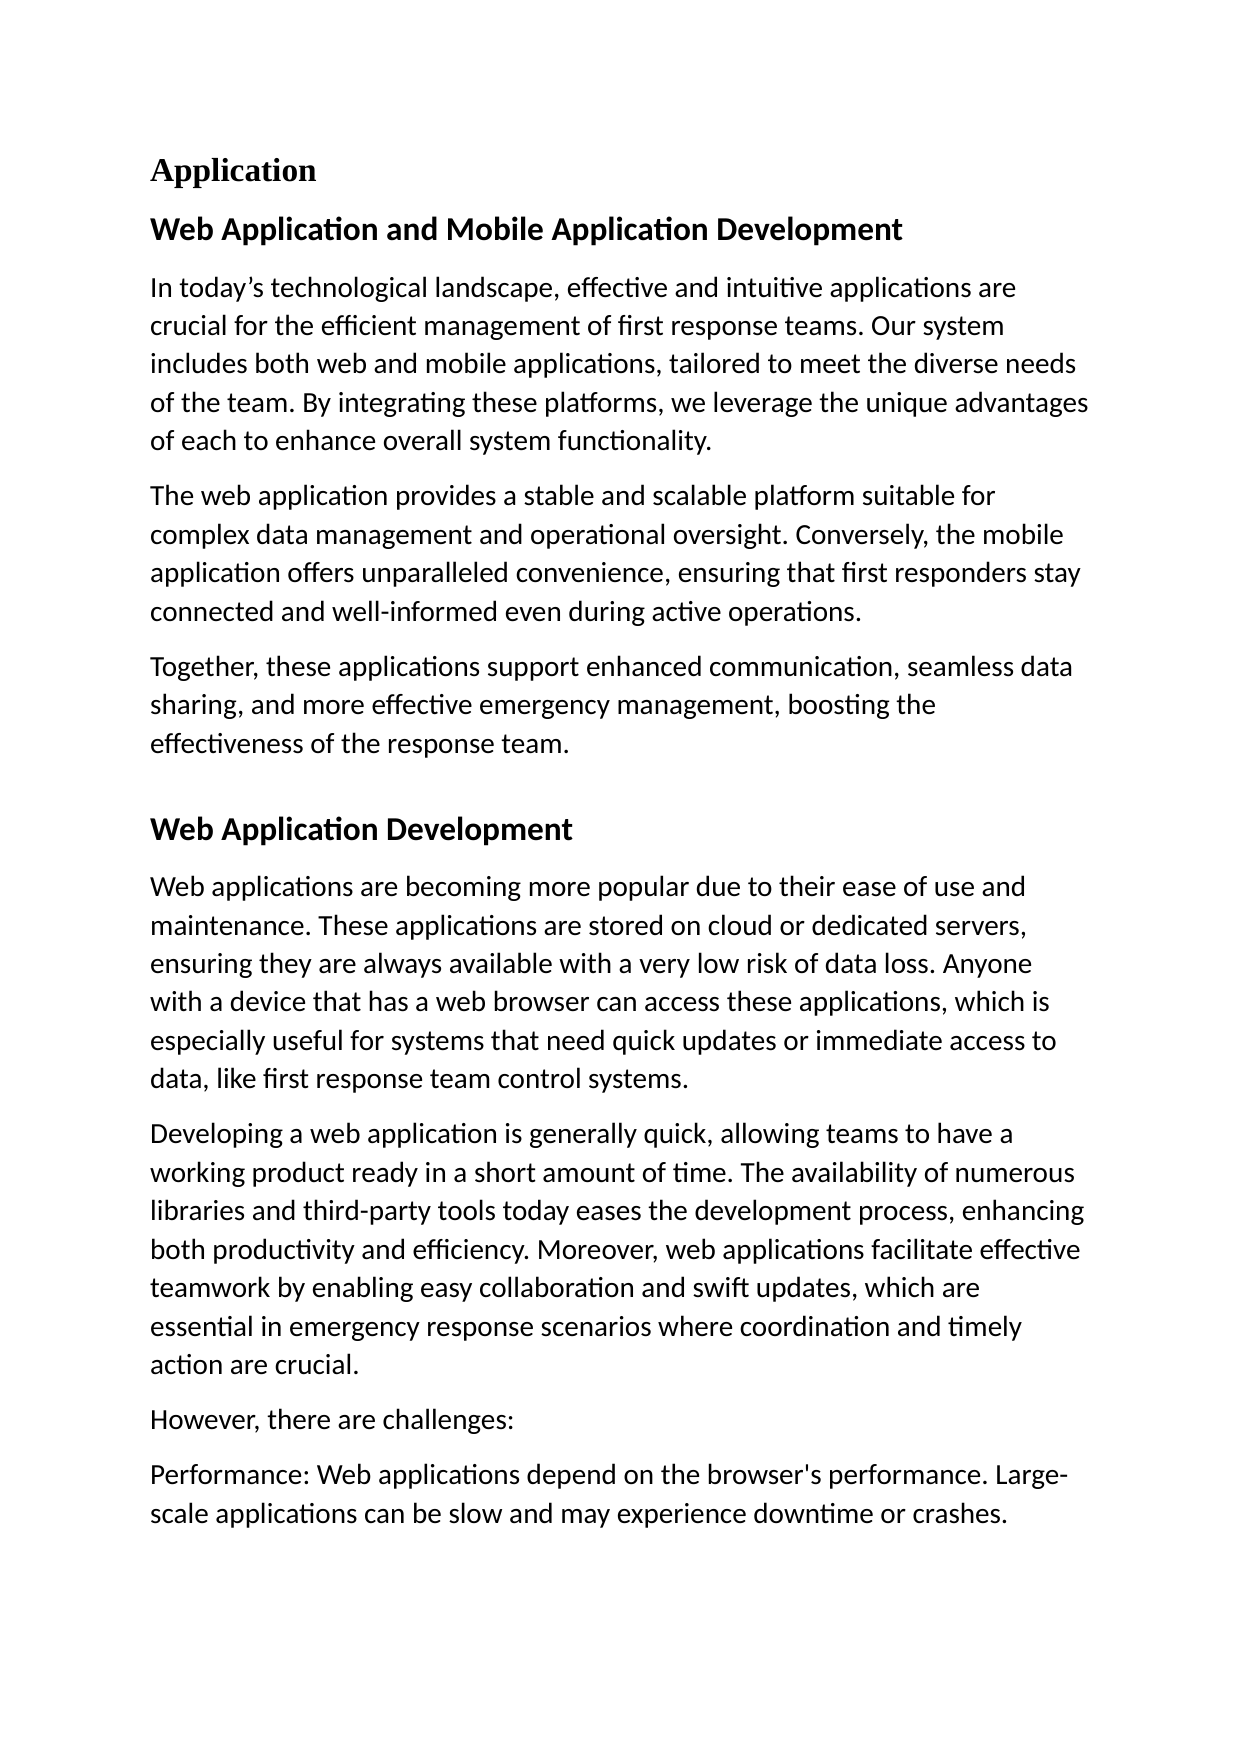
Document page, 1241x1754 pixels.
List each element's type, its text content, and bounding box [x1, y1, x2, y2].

text Application [150, 150, 1090, 188]
text Together, these applications support enhanced communication, seamless data sharing, and more effective emergency management, boosting the effectiveness of the response team. Web Application Development [150, 648, 1090, 848]
text However, there are challenges: [150, 1401, 1090, 1437]
text In today’s technological landscape, effective and intuitive applications are crucial for the efficient management of first response teams. Our system includes both web and mobile applications, tailored to meet the diverse needs of the team. By integrating these platforms, we leverage the unique advantages of each to enhance overall system functionality. [150, 269, 1090, 458]
text The web application provides a stable and scalable platform suitable for complex data management and operational oversight. Conversely, the mobile application offers unparalleled convenience, ensuring that first responders stay connected and well-informed even during active operations. [150, 477, 1090, 628]
text Developing a web application is generally quick, allowing teams to have a working product ready in a short amount of time. The availability of numerous libraries and third-party tools today eases the development process, enhancing both productivity and efficiency. Moreover, web applications facilitate effective teamwork by enabling easy collaboration and swift updates, which are essential in emergency response scenarios where coordination and timely action are crucial. [150, 1116, 1090, 1382]
text Web Application and Mobile Application Development [150, 208, 1090, 249]
text Performance: Web applications depend on the browser's performance. Large-scale applications can be slow and may experience downtime or crashes. [150, 1456, 1090, 1530]
text Web applications are becoming more popular due to their ease of use and maintenance. These applications are stored on cloud or dedicated servers, ensuring they are always available with a very low risk of data loss. Anyone with a device that has a web browser can access these applications, which is especially useful for systems that need quick updates or immediate access to data, like first response team control systems. [150, 868, 1090, 1096]
